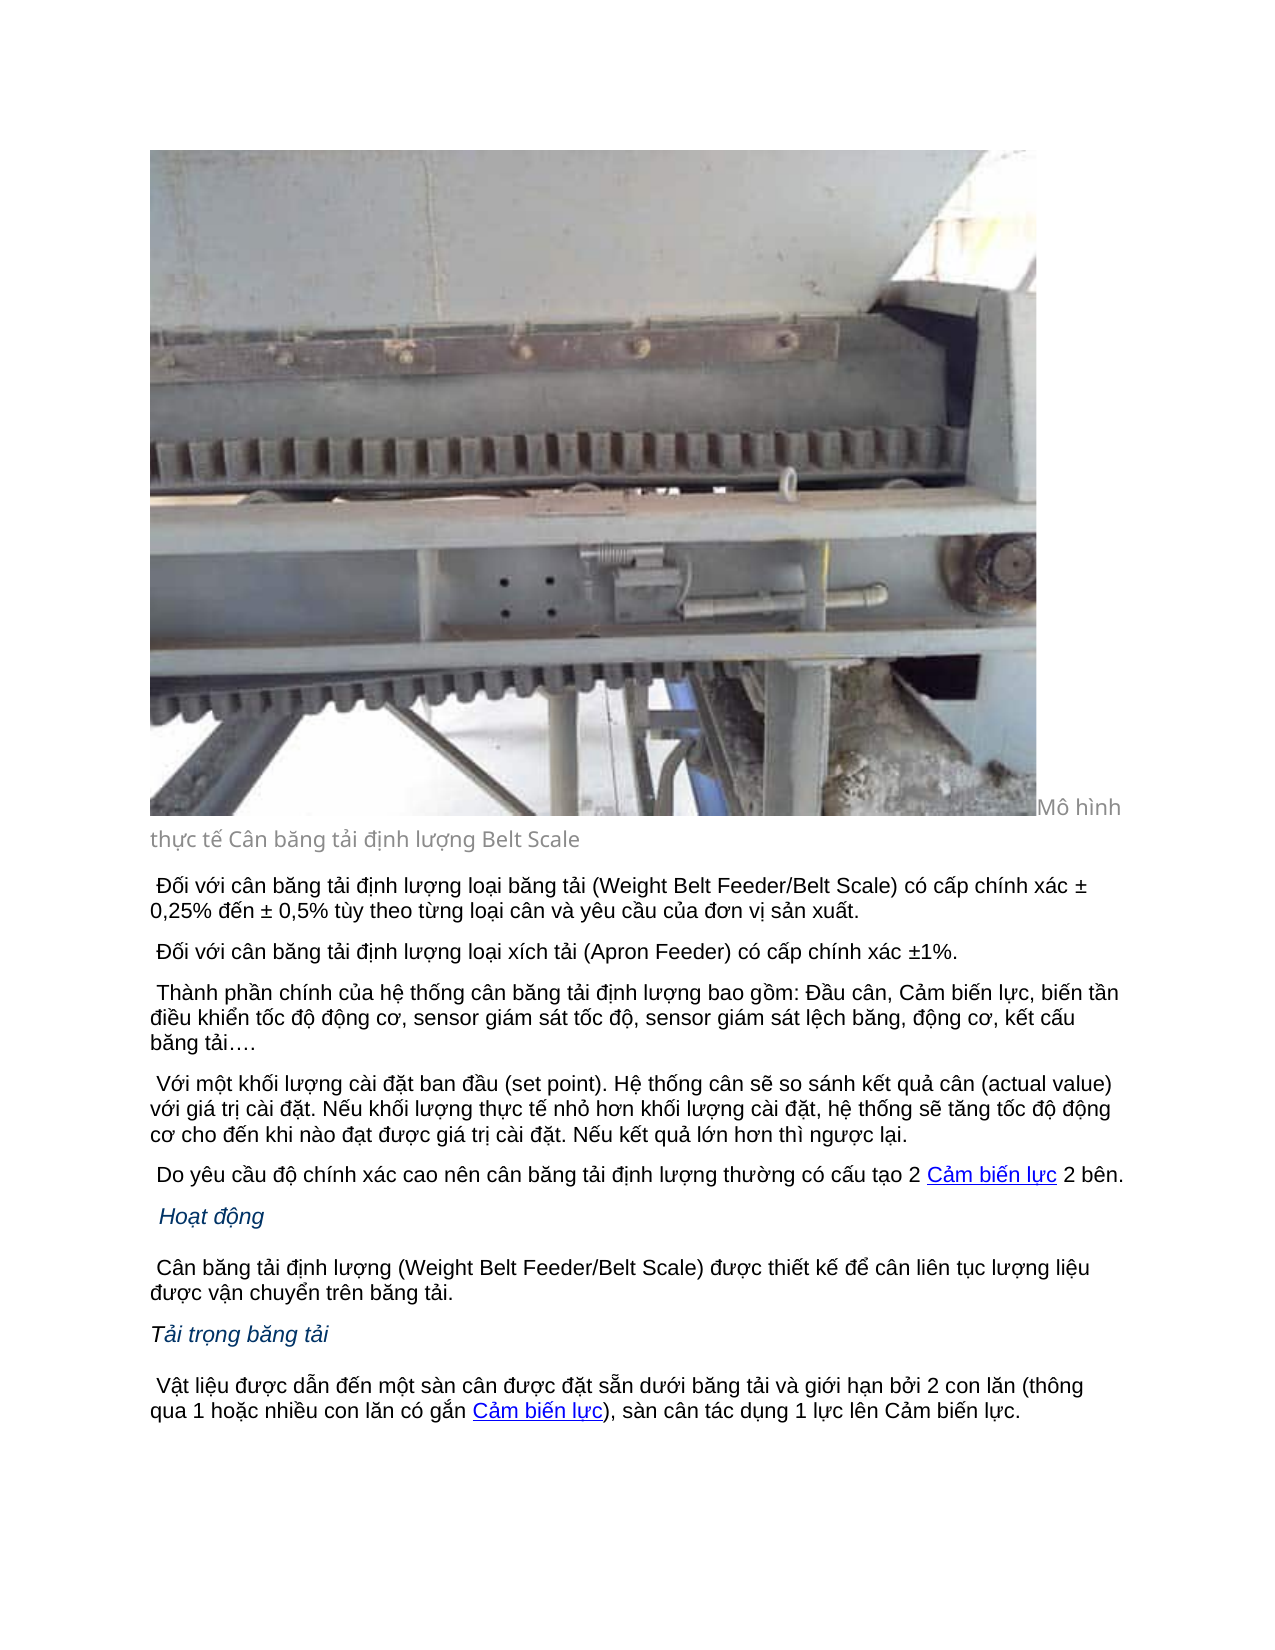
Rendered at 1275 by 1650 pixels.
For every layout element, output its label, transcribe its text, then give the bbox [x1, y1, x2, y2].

text Đối với cân băng tải định lượng loại băng tải (Weight Belt Feeder/Belt Scale) có cấp chính xác ± 0,25% đến ± 0,5% tùy theo từng loại cân và yêu cầu của đơn vị sản xuất. [150, 873, 1125, 923]
text Đối với cân băng tải định lượng loại xích tải (Apron Feeder) có cấp chính xác ±1%. [150, 939, 1125, 964]
text Với một khối lượng cài đặt ban đầu (set point). Hệ thống cân sẽ so sánh kết quả cân (actual value) với giá trị cài đặt. Nếu khối lượng thực tế nhỏ hơn khối lượng cài đặt, hệ thống sẽ tăng tốc độ động cơ cho đến khi nào đạt được giá trị cài đặt. Nếu kết quả lớn hơn thì ngược lại. [150, 1071, 1125, 1147]
picture [150, 150, 1037, 816]
subtitle Hoạt động [150, 1203, 1125, 1229]
text Thành phần chính của hệ thống cân băng tải định lượng bao gồm: Đầu cân, Cảm biến lực, biến tần điều khiển tốc độ động cơ, sensor giám sát tốc độ, sensor giám sát lệch băng, động cơ, kết cấu băng tải…. [150, 980, 1125, 1056]
text Do yêu cầu độ chính xác cao nên cân băng tải định lượng thường có cấu tạo 2 Cảm biến lực 2 bên. [150, 1162, 1125, 1188]
text Vật liệu được dẫn đến một sàn cân được đặt sẵn dưới băng tải và giới hạn bởi 2 con lăn (thông qua 1 hoặc nhiều con lăn có gắn Cảm biến lực), sàn cân tác dụng 1 lực lên Cảm biến lực. [150, 1373, 1125, 1423]
subtitle Tải trọng băng tải [150, 1321, 1125, 1347]
text Cân băng tải định lượng (Weight Belt Feeder/Belt Scale) được thiết kế để cân liên tục lượng liệu được vận chuyển trên băng tải. [150, 1255, 1125, 1306]
